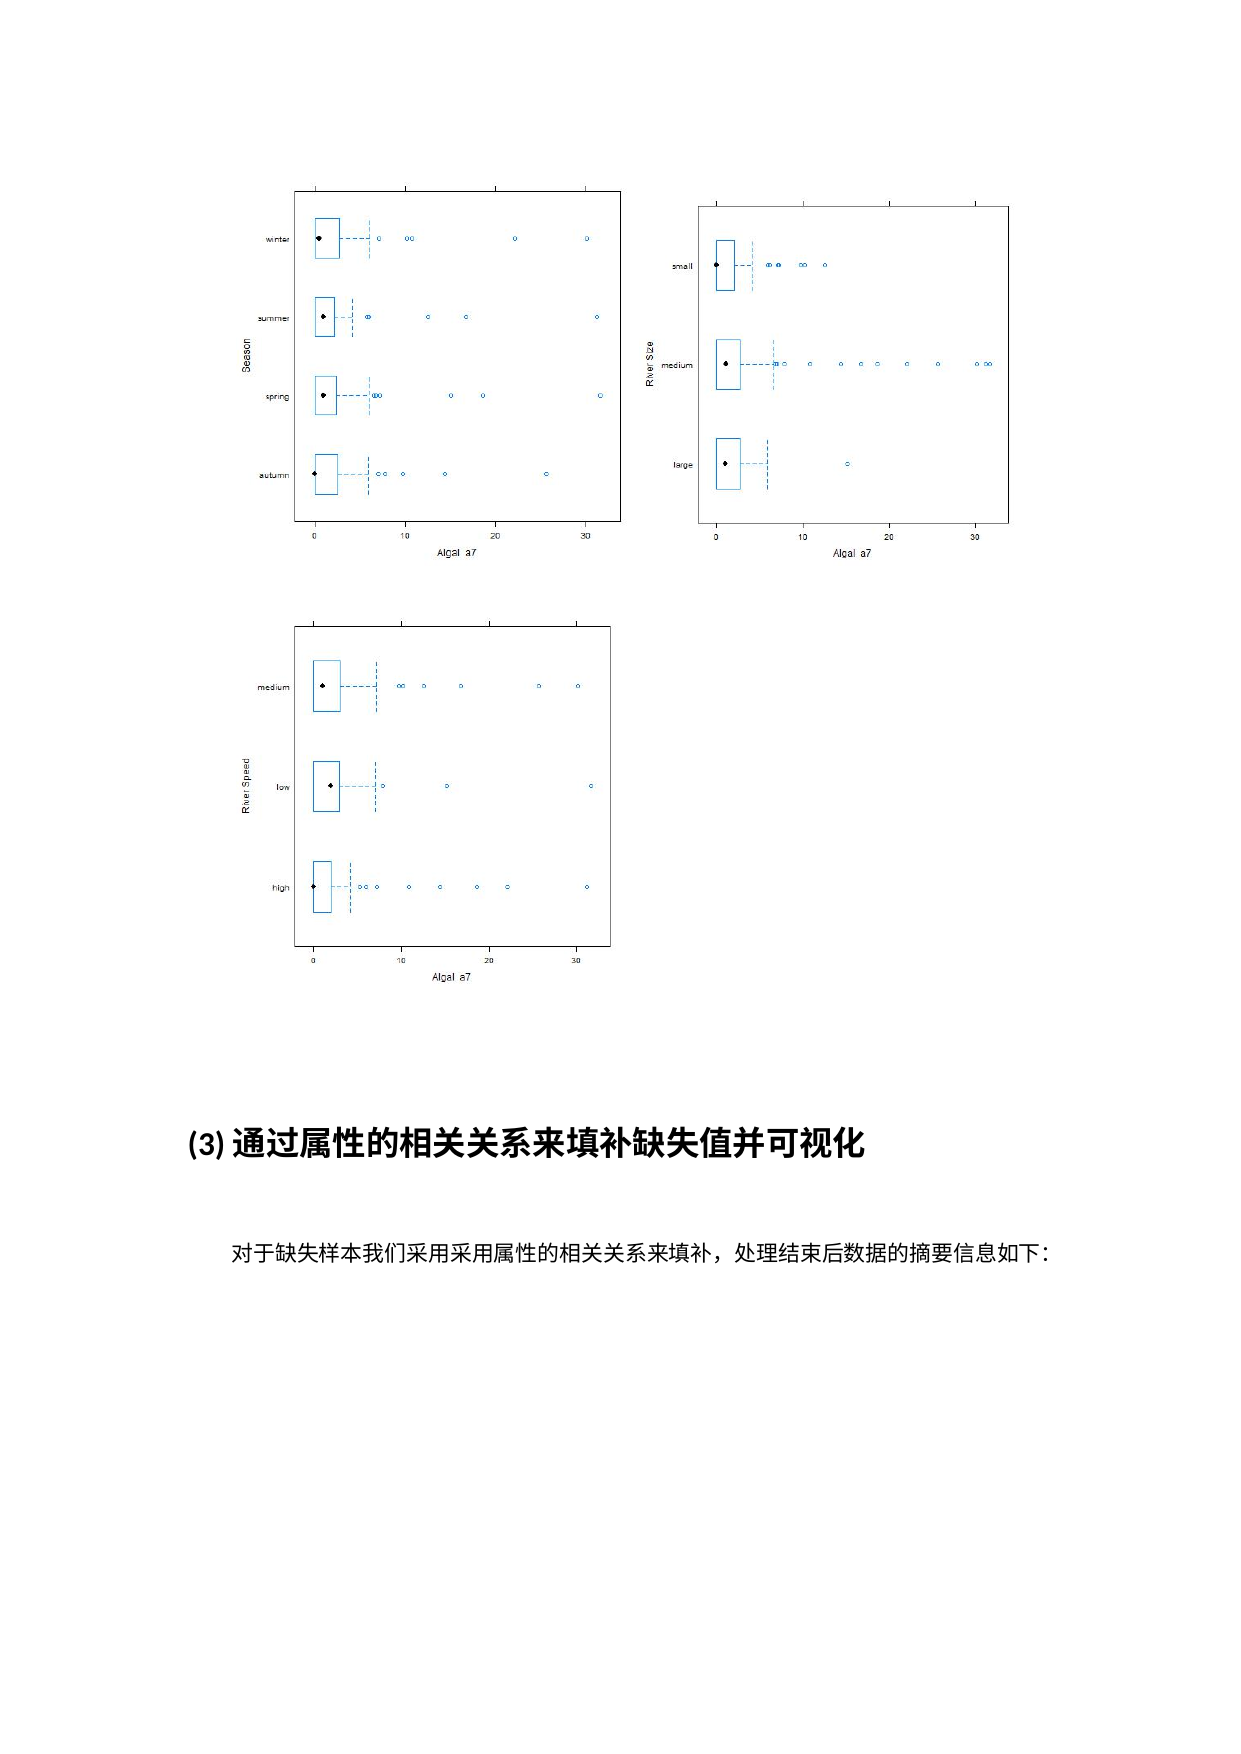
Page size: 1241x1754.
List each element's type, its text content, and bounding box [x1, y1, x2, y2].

text 对于缺失样本我们采用采用属性的相关关系来填补，处理结束后数据的摘要信息如下： [187, 1235, 1053, 1268]
subtitle (3) 通过属性的相关关系来填补缺失值并可视化 [187, 1108, 1053, 1173]
picture [236, 162, 1027, 566]
picture [236, 597, 629, 990]
